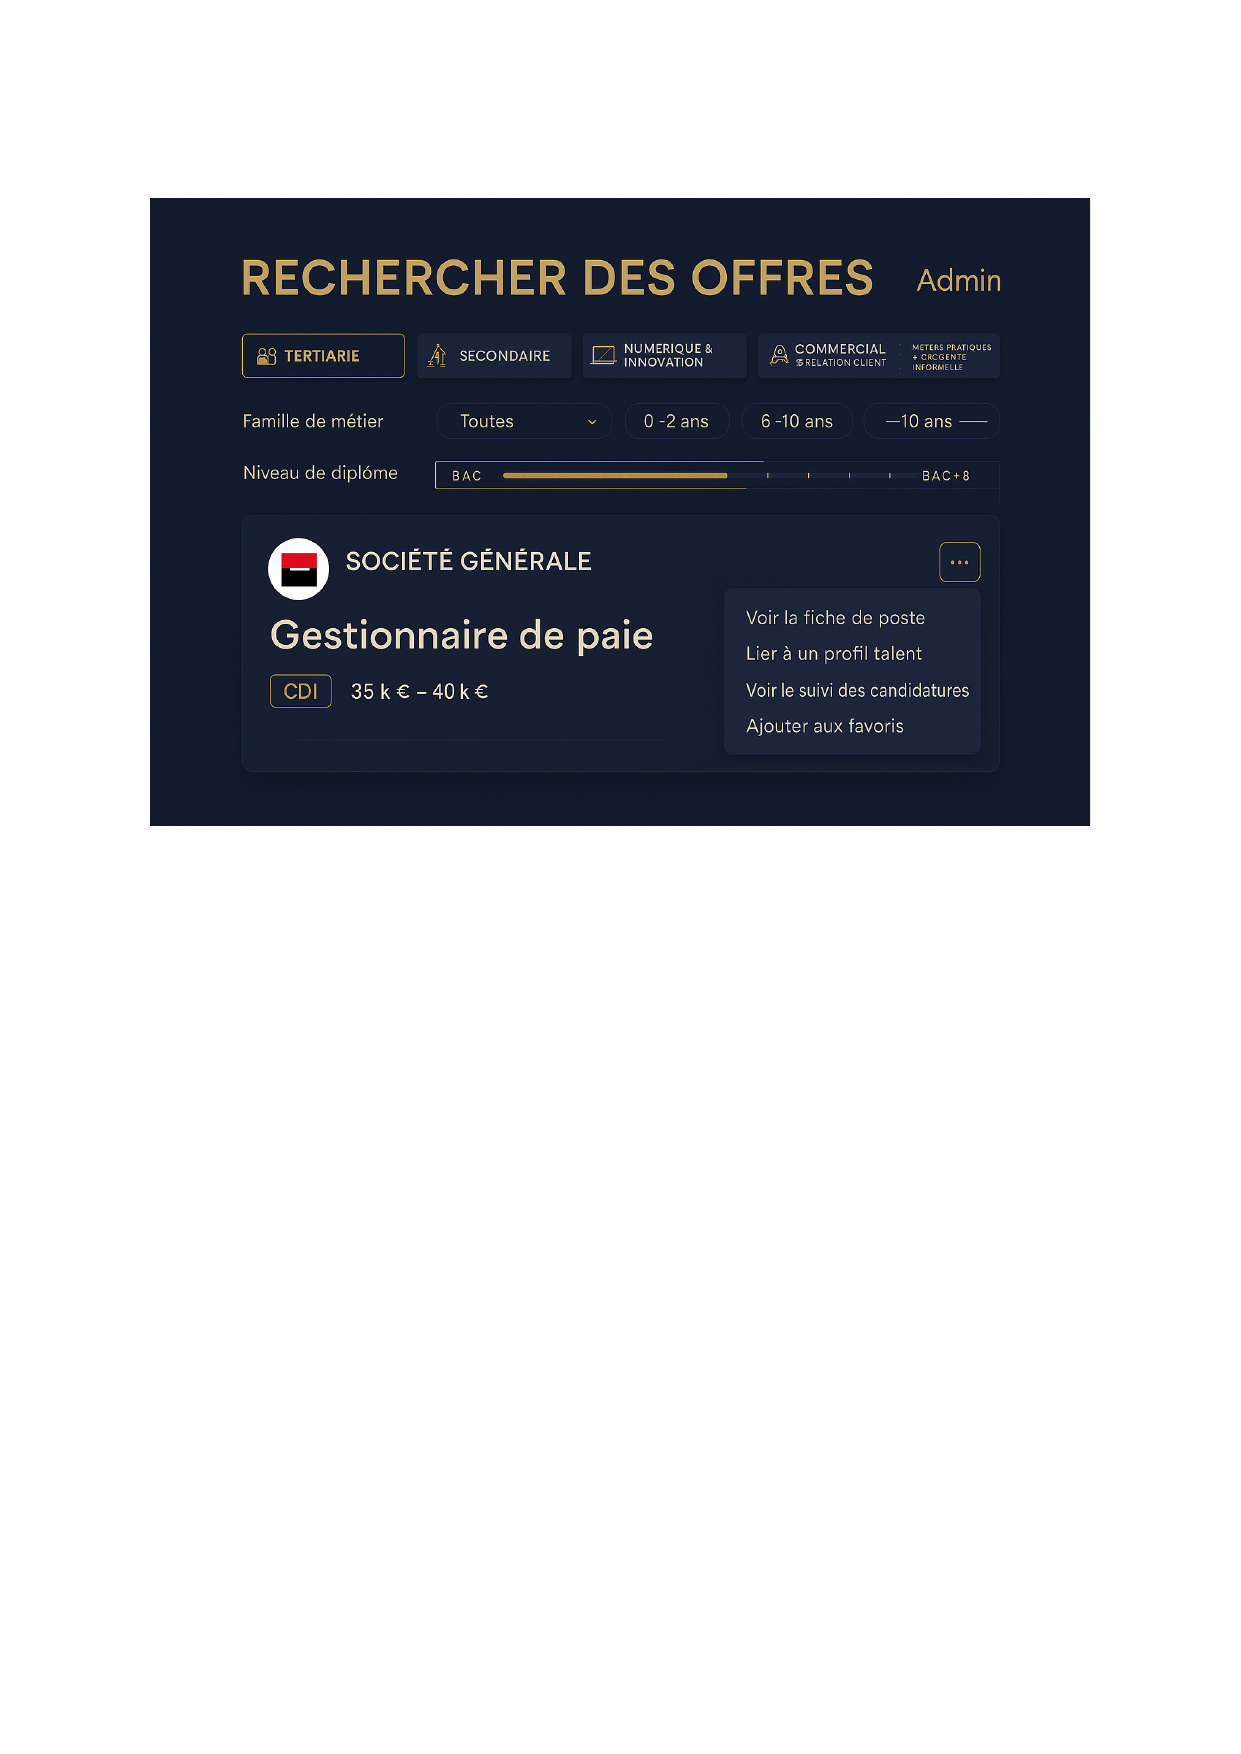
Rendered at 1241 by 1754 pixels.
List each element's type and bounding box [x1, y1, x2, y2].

picture [150, 198, 1091, 826]
